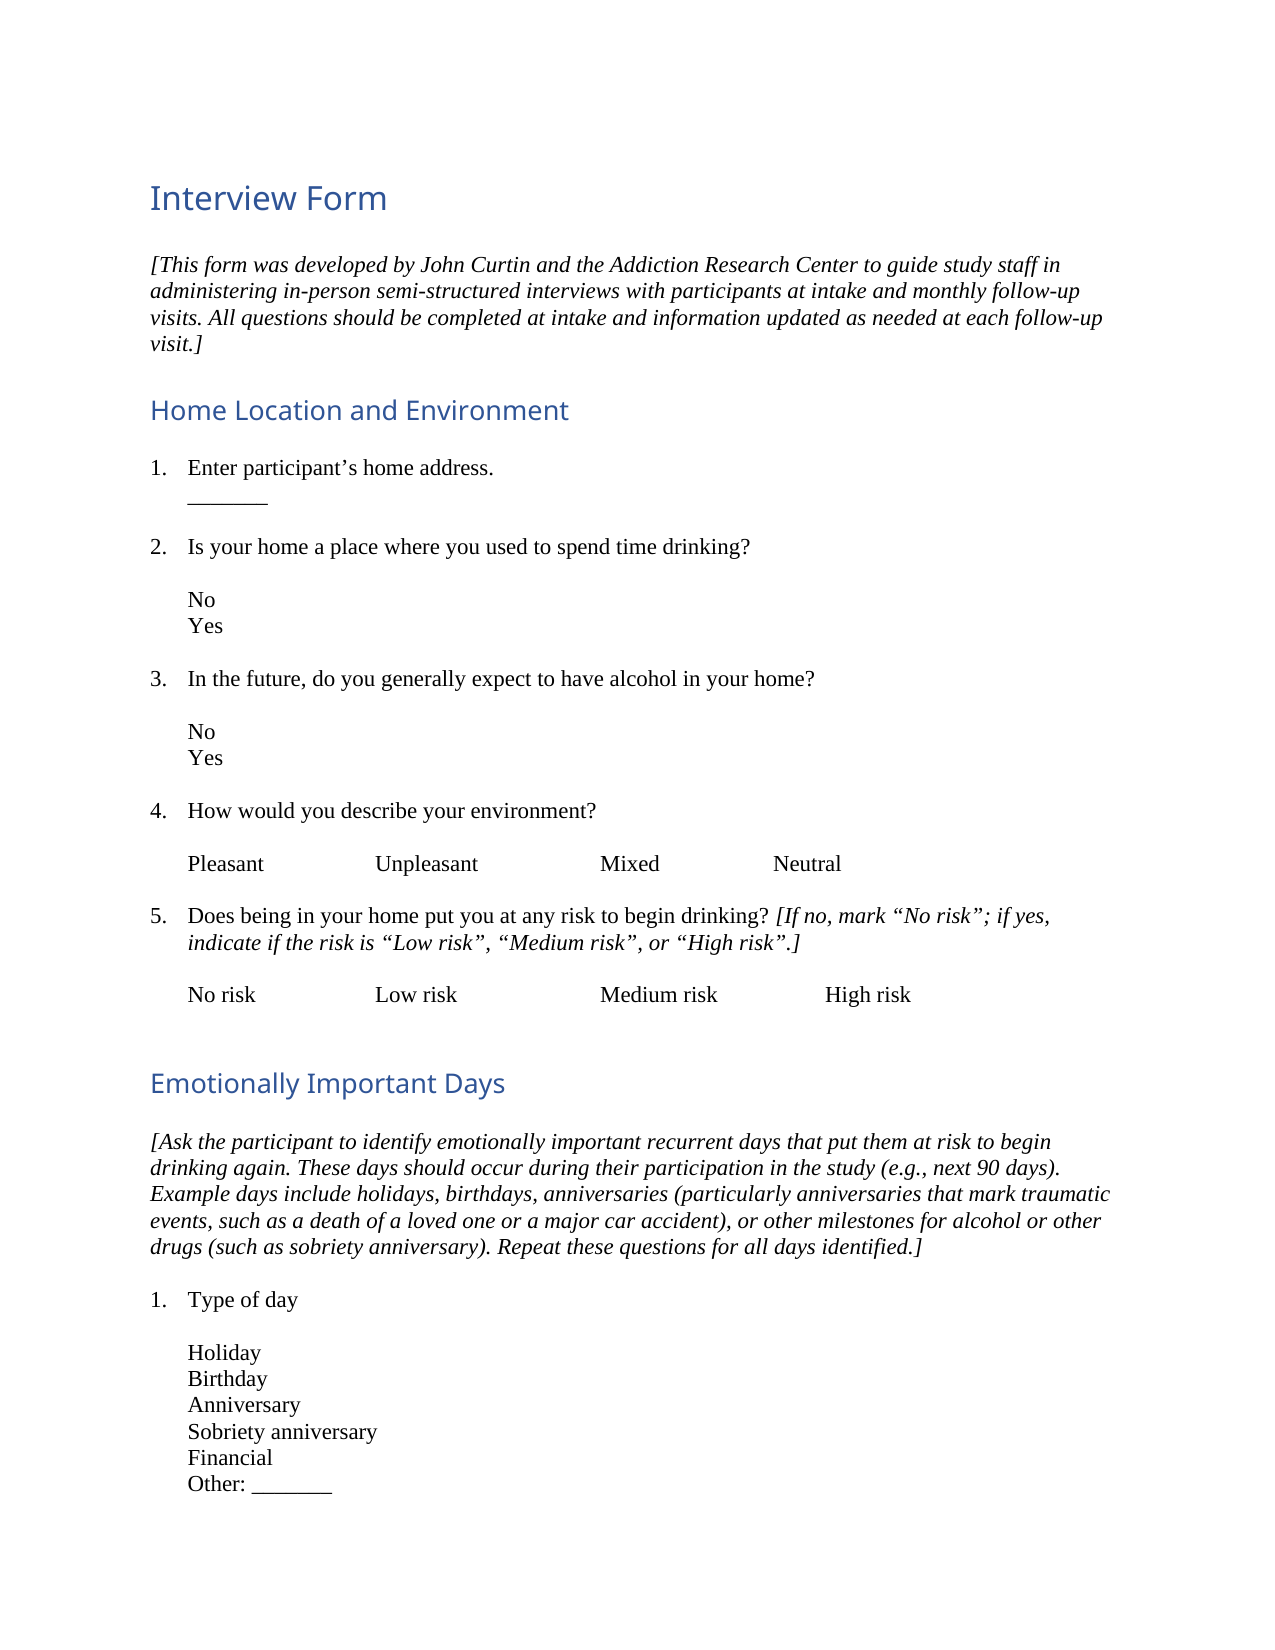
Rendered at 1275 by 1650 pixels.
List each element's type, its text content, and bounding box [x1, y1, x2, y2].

list No risk Low risk Medium risk High risk [187, 981, 1125, 1008]
list Birthday [187, 1365, 1125, 1391]
list Holiday [187, 1339, 1125, 1365]
subtitle Interview Form [150, 175, 1125, 220]
list Other: _______ [187, 1470, 1125, 1497]
list In the future, do you generally expect to have alcohol in your home? [150, 665, 1125, 691]
list Anniversary [187, 1391, 1125, 1418]
list Yes [187, 612, 1125, 639]
text [Ask the participant to identify emotionally important recurrent days that put them at risk to begin drinking again. These days should occur during their participation in the study (e.g., next 90 days). Example days include holidays, birthdays, anniversaries (particularly anniversaries that mark traumatic events, such as a death of a loved one or a major car accident), or other milestones for alcohol or other drugs (such as sobriety anniversary). Repeat these questions for all days identified.] [150, 1128, 1125, 1259]
list No [187, 586, 1125, 612]
list Type of day [150, 1286, 1125, 1312]
list Is your home a place where you used to spend time drinking? [150, 533, 1125, 560]
subtitle Emotionally Important Days [150, 1064, 1125, 1101]
text [This form was developed by John Curtin and the Addiction Research Center to guide study staff in administering in-person semi-structured interviews with participants at intake and monthly follow-up visits. All questions should be completed at intake and information updated as needed at each follow-up visit.] [150, 251, 1125, 356]
list Financial [187, 1444, 1125, 1470]
list Pleasant Unpleasant Mixed Neutral [187, 849, 1125, 876]
list Sobriety anniversary [187, 1418, 1125, 1444]
list Enter participant’s home address. [150, 454, 1125, 481]
list No [187, 718, 1125, 744]
subtitle Home Location and Environment [150, 391, 1125, 428]
list Does being in your home put you at any risk to begin drinking? [If no, mark “No risk”; if yes, indicate if the risk is “Low risk”, “Medium risk”, or “High risk”.] [150, 902, 1125, 955]
list Yes [187, 744, 1125, 771]
list _______ [187, 481, 1125, 507]
list How would you describe your environment? [150, 797, 1125, 823]
